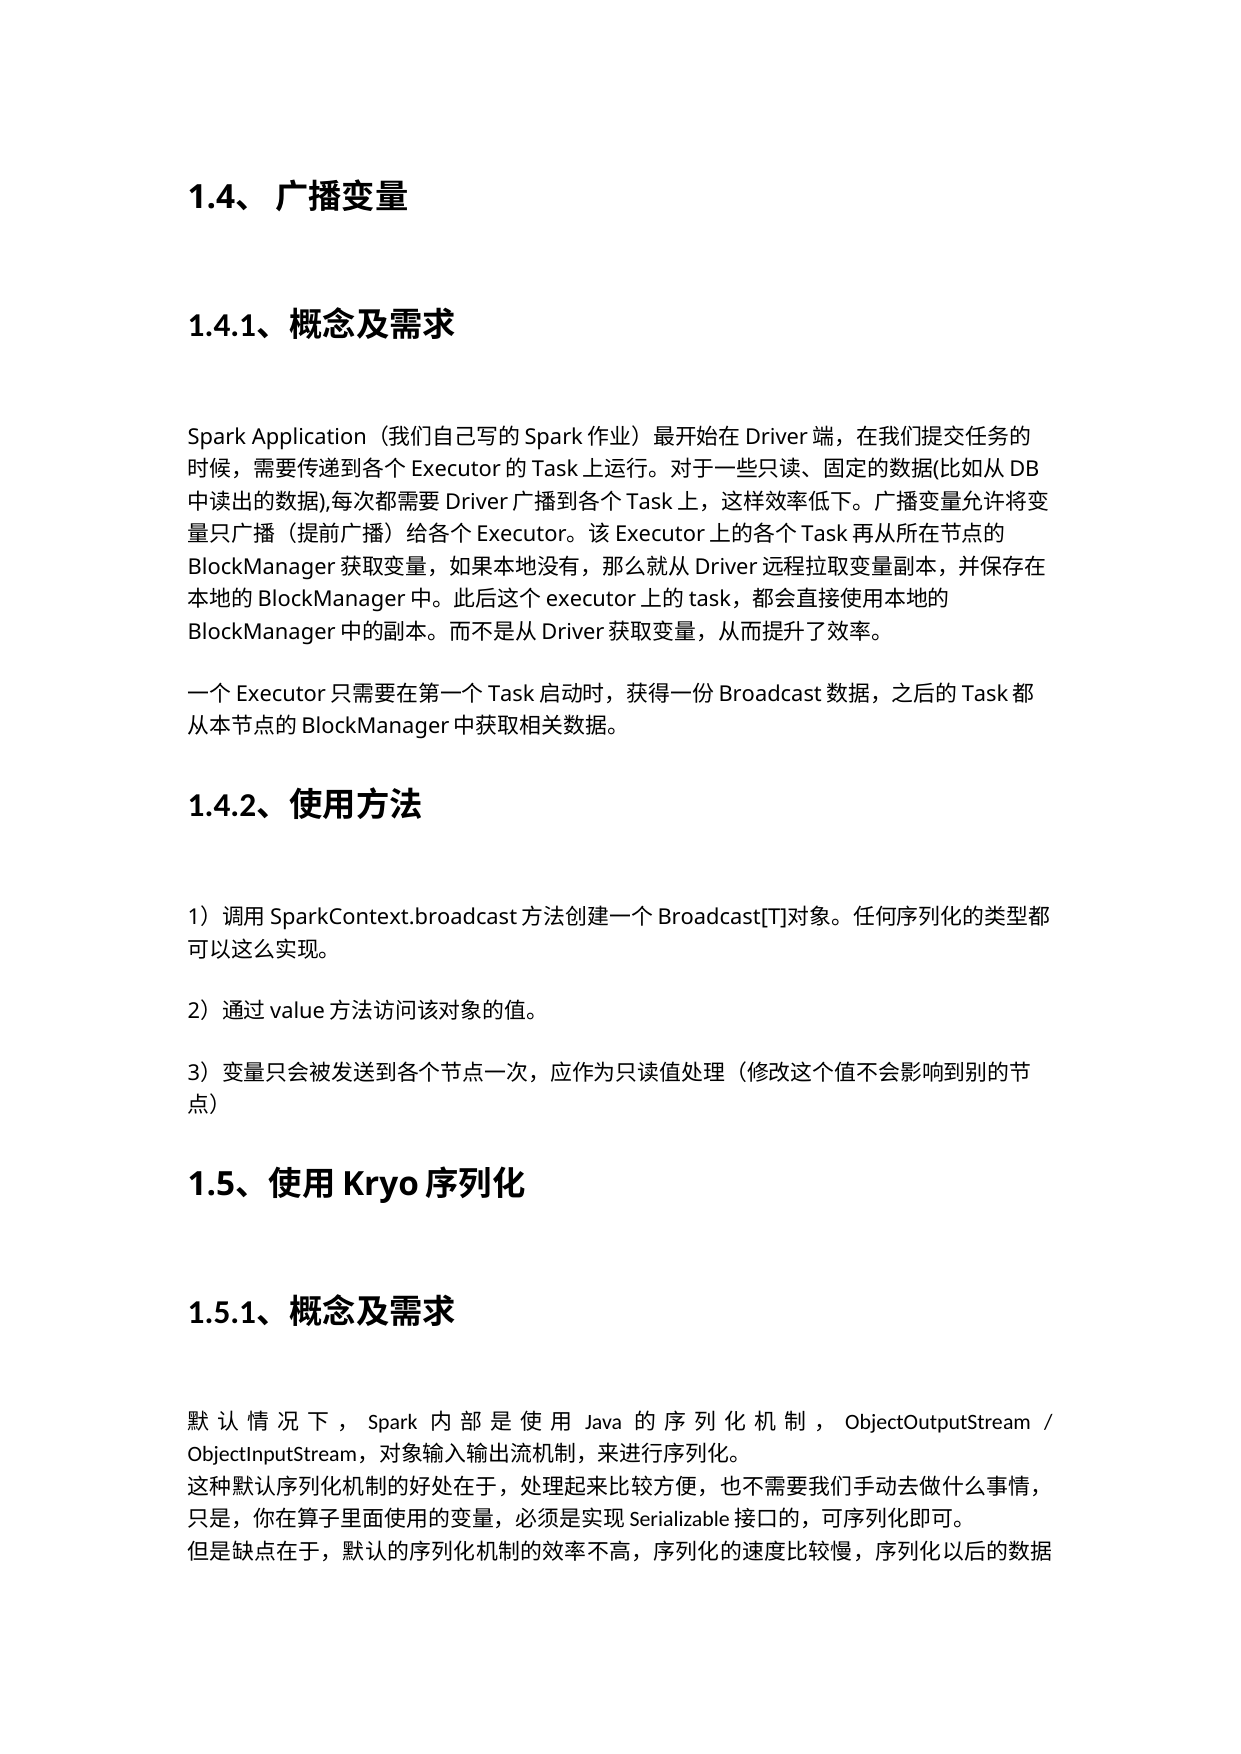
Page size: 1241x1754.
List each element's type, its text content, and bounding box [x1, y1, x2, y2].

subtitle 1.4.2、使用方法 [187, 769, 1053, 834]
subtitle 广播变量 [187, 162, 1053, 227]
text Spark Application（我们自己写的Spark作业）最开始在Driver端，在我们提交任务的时候，需要传递到各个Executor的Task上运行。对于一些只读、固定的数据(比如从DB中读出的数据),每次都需要Driver广播到各个Task上，这样效率低下。广播变量允许将变量只广播（提前广播）给各个Executor。该Executor上的各个Task再从所在节点的BlockManager获取变量，如果本地没有，那么就从Driver远程拉取变量副本，并保存在本地的BlockManager中。此后这个executor上的task，都会直接使用本地的BlockManager中的副本。而不是从Driver获取变量，从而提升了效率。 [187, 419, 1053, 646]
subtitle 1.5.1、概念及需求 [187, 1276, 1053, 1341]
subtitle 1.4.1、概念及需求 [187, 289, 1053, 354]
text 默认情况下，Spark内部是使用Java的序列化机制，ObjectOutputStream / ObjectInputStream，对象输入输出流机制，来进行序列化。 [187, 1403, 1053, 1468]
text 1）调用SparkContext.broadcast方法创建一个Broadcast[T]对象。任何序列化的类型都可以这么实现。 [187, 899, 1053, 964]
text 2）通过value方法访问该对象的值。 [187, 993, 1053, 1025]
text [187, 1533, 1053, 1566]
text 3）变量只会被发送到各个节点一次，应作为只读值处理（修改这个值不会影响到别的节点） [187, 1054, 1053, 1119]
subtitle 1.5、使用Kryo序列化 [187, 1149, 1053, 1214]
text 一个Executor只需要在第一个Task启动时，获得一份Broadcast数据，之后的Task都从本节点的BlockManager中获取相关数据。 [187, 675, 1053, 740]
text 这种默认序列化机制的好处在于，处理起来比较方便，也不需要我们手动去做什么事情，只是，你在算子里面使用的变量，必须是实现Serializable接口的，可序列化即可。 [187, 1468, 1053, 1533]
